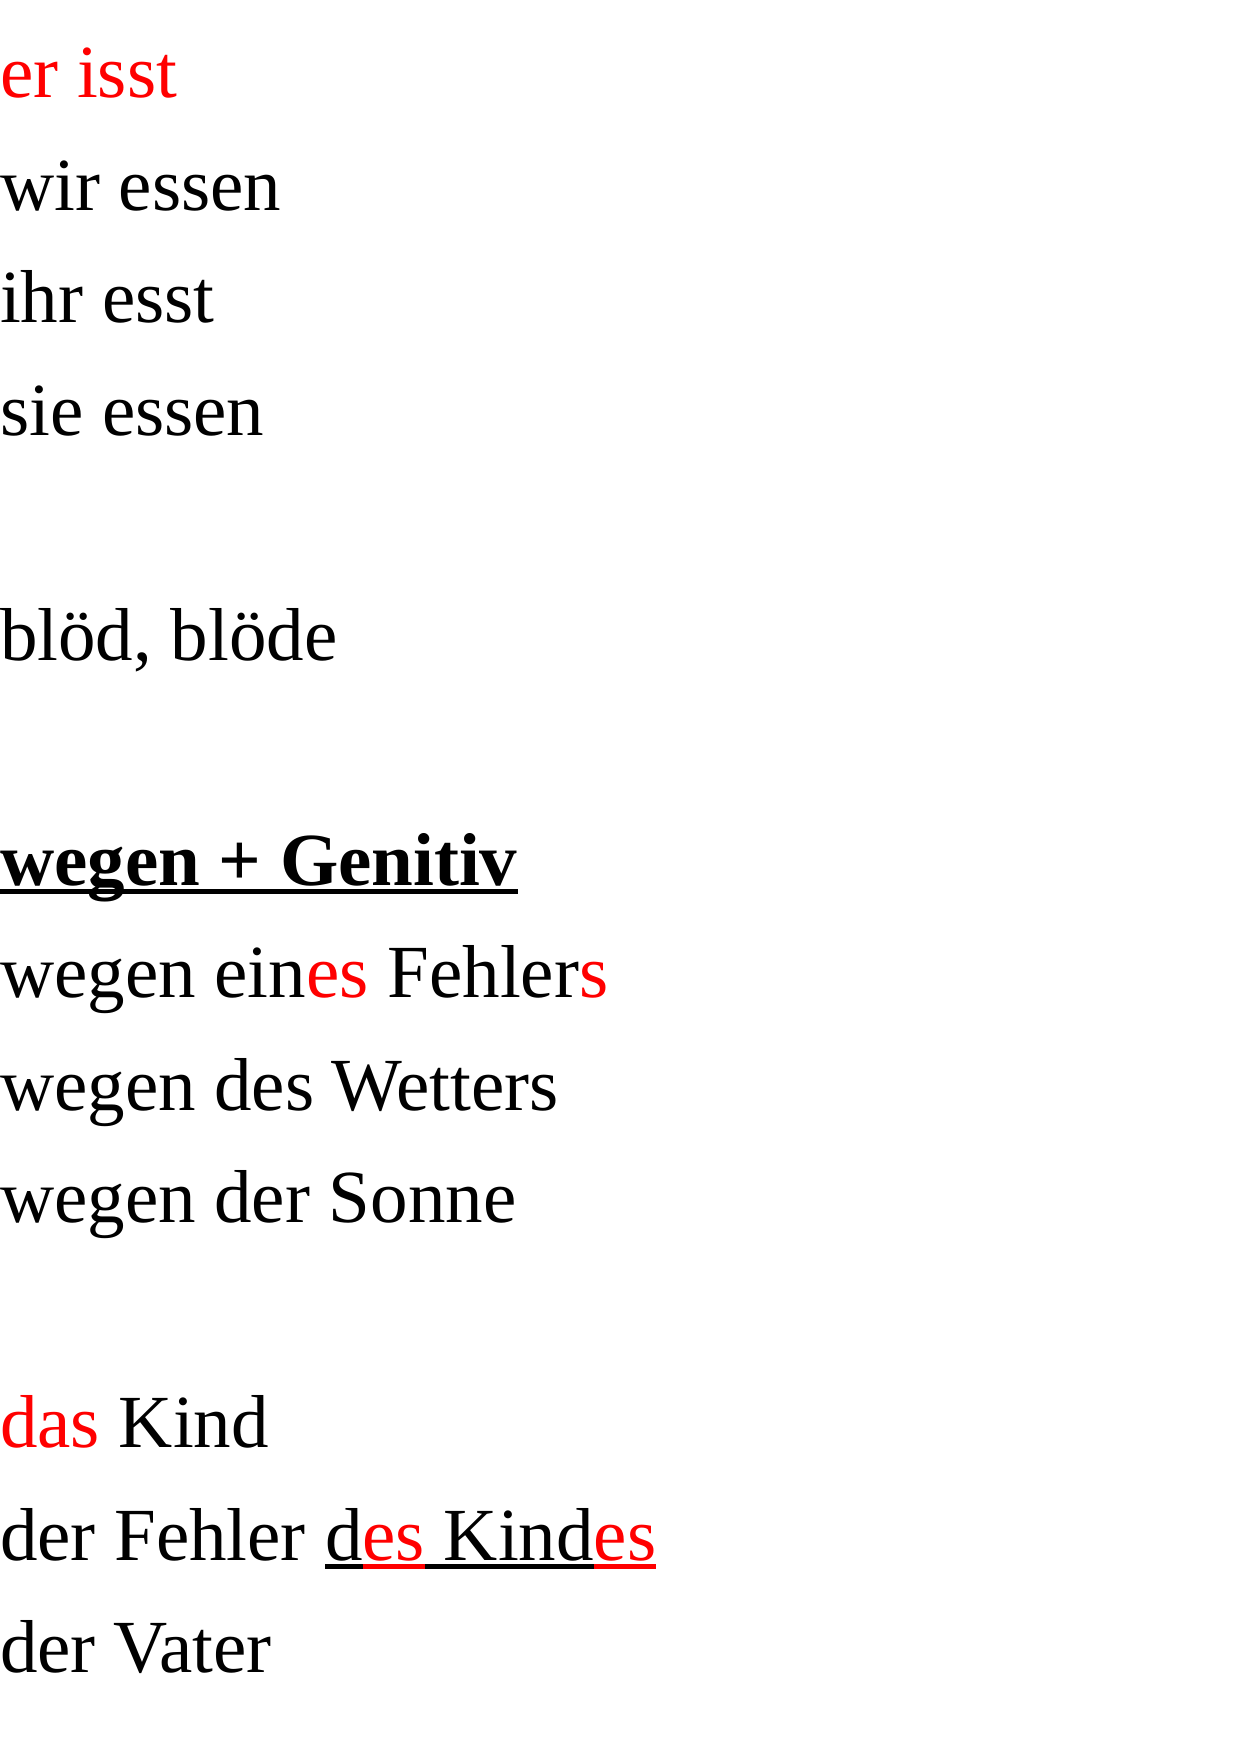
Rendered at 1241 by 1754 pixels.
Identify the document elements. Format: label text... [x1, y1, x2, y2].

text wegen eines Fehlers [0, 914, 1240, 1027]
text er isst [0, 14, 1240, 127]
text der Vater [0, 1589, 1240, 1702]
text sie essen [0, 352, 1240, 464]
text wegen + Genitiv [0, 802, 1240, 914]
text der Fehler des Kindes [0, 1477, 1240, 1589]
text das Kind [0, 1364, 1240, 1477]
text wegen des Wetters [0, 1027, 1240, 1139]
text wegen der Sonne [0, 1139, 1240, 1252]
text wir essen [0, 127, 1240, 239]
text ihr esst [0, 239, 1240, 352]
text blöd, blöde [0, 577, 1240, 689]
